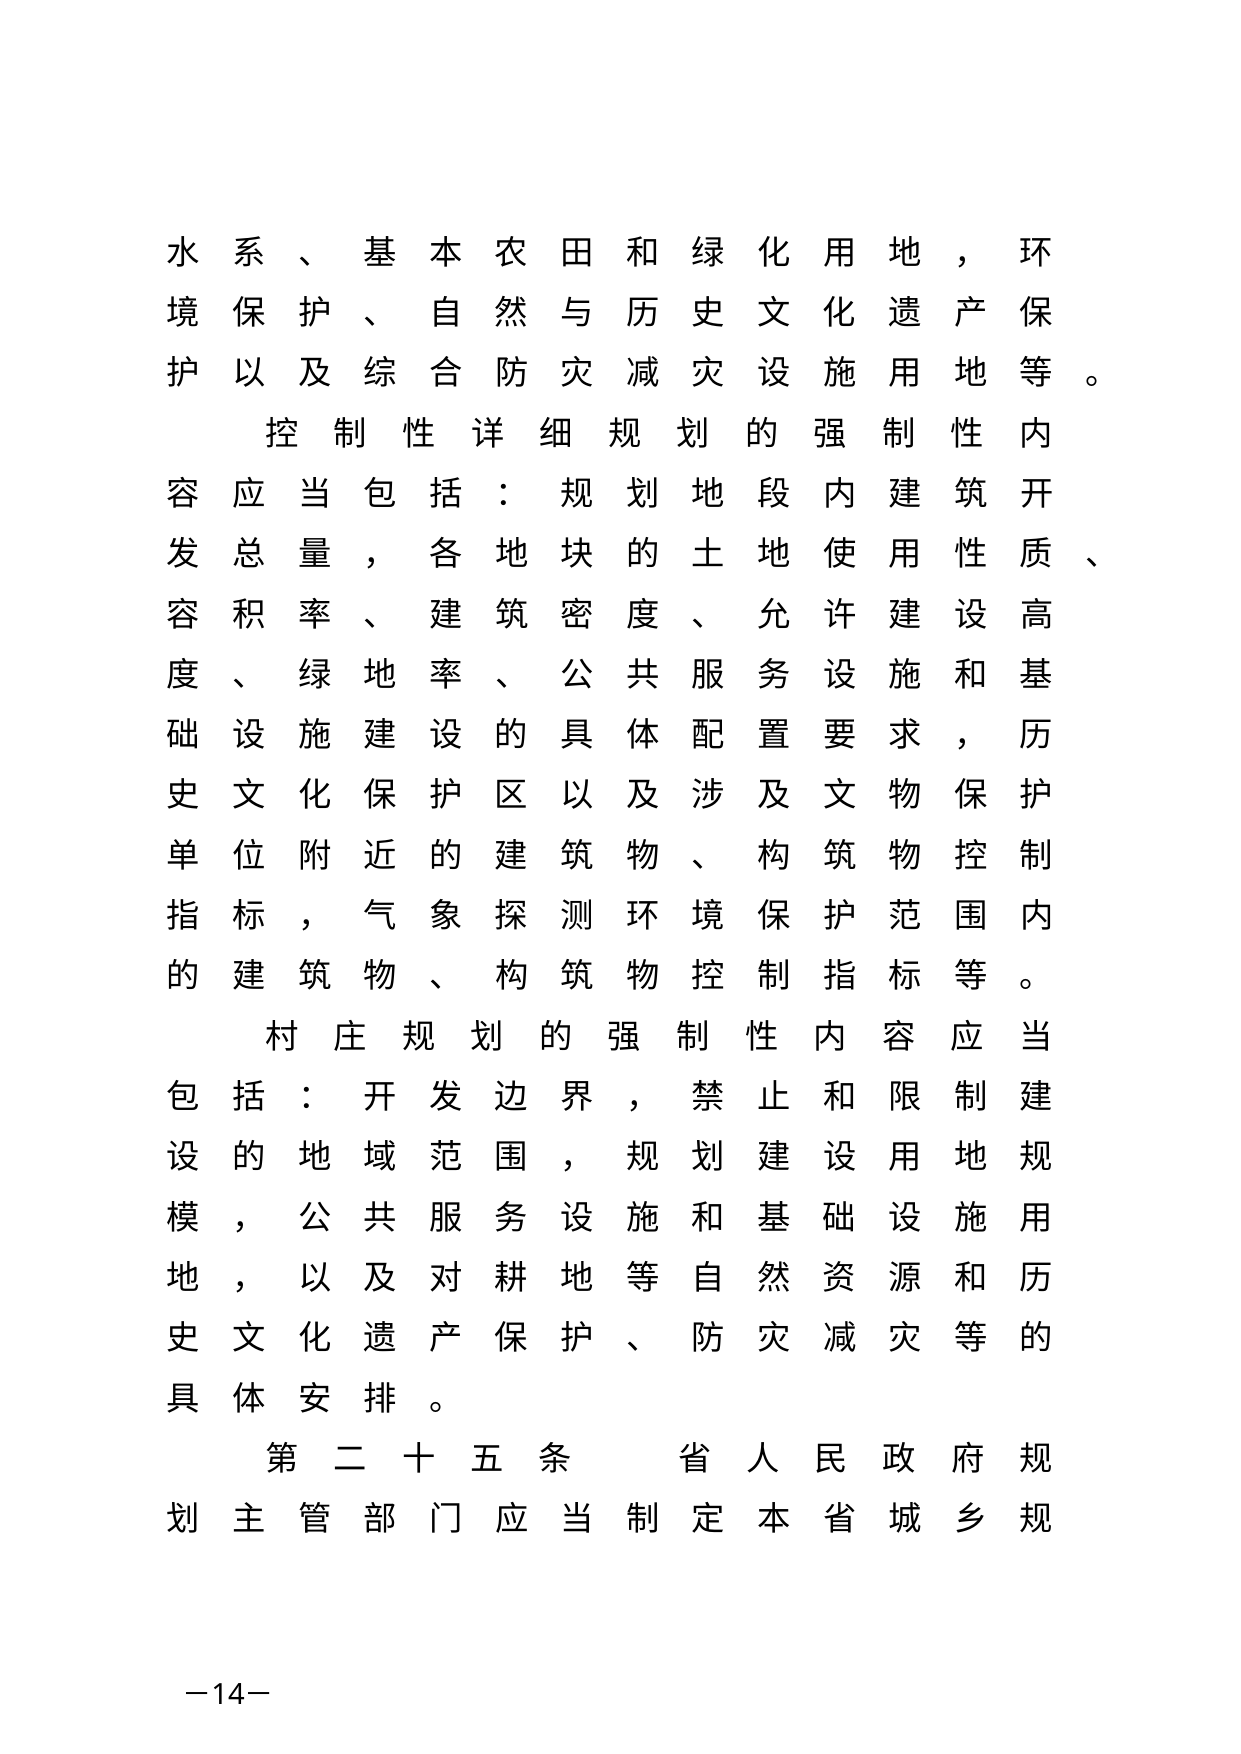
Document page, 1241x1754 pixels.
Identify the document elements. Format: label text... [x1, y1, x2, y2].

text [167, 1426, 1085, 1546]
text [167, 219, 1085, 400]
text 村庄规划的强制性内容应当包括：开发边界，禁止和限制建设的地域范围，规划建设用地规模，公共服务设施和基础设施用地，以及对耕地等自然资源和历史文化遗产保护、防灾减灾等的具体安排。 [167, 1003, 1085, 1426]
text 控制性详细规划的强制性内容应当包括：规划地段内建筑开发总量，各地块的土地使用性质、容积率、建筑密度、允许建设高度、绿地率、公共服务设施和基础设施建设的具体配置要求，历史文化保护区以及涉及文物保护单位附近的建筑物、构筑物控制指标，气象探测环境保护范围内的建筑物、构筑物控制指标等。 [167, 400, 1085, 1003]
